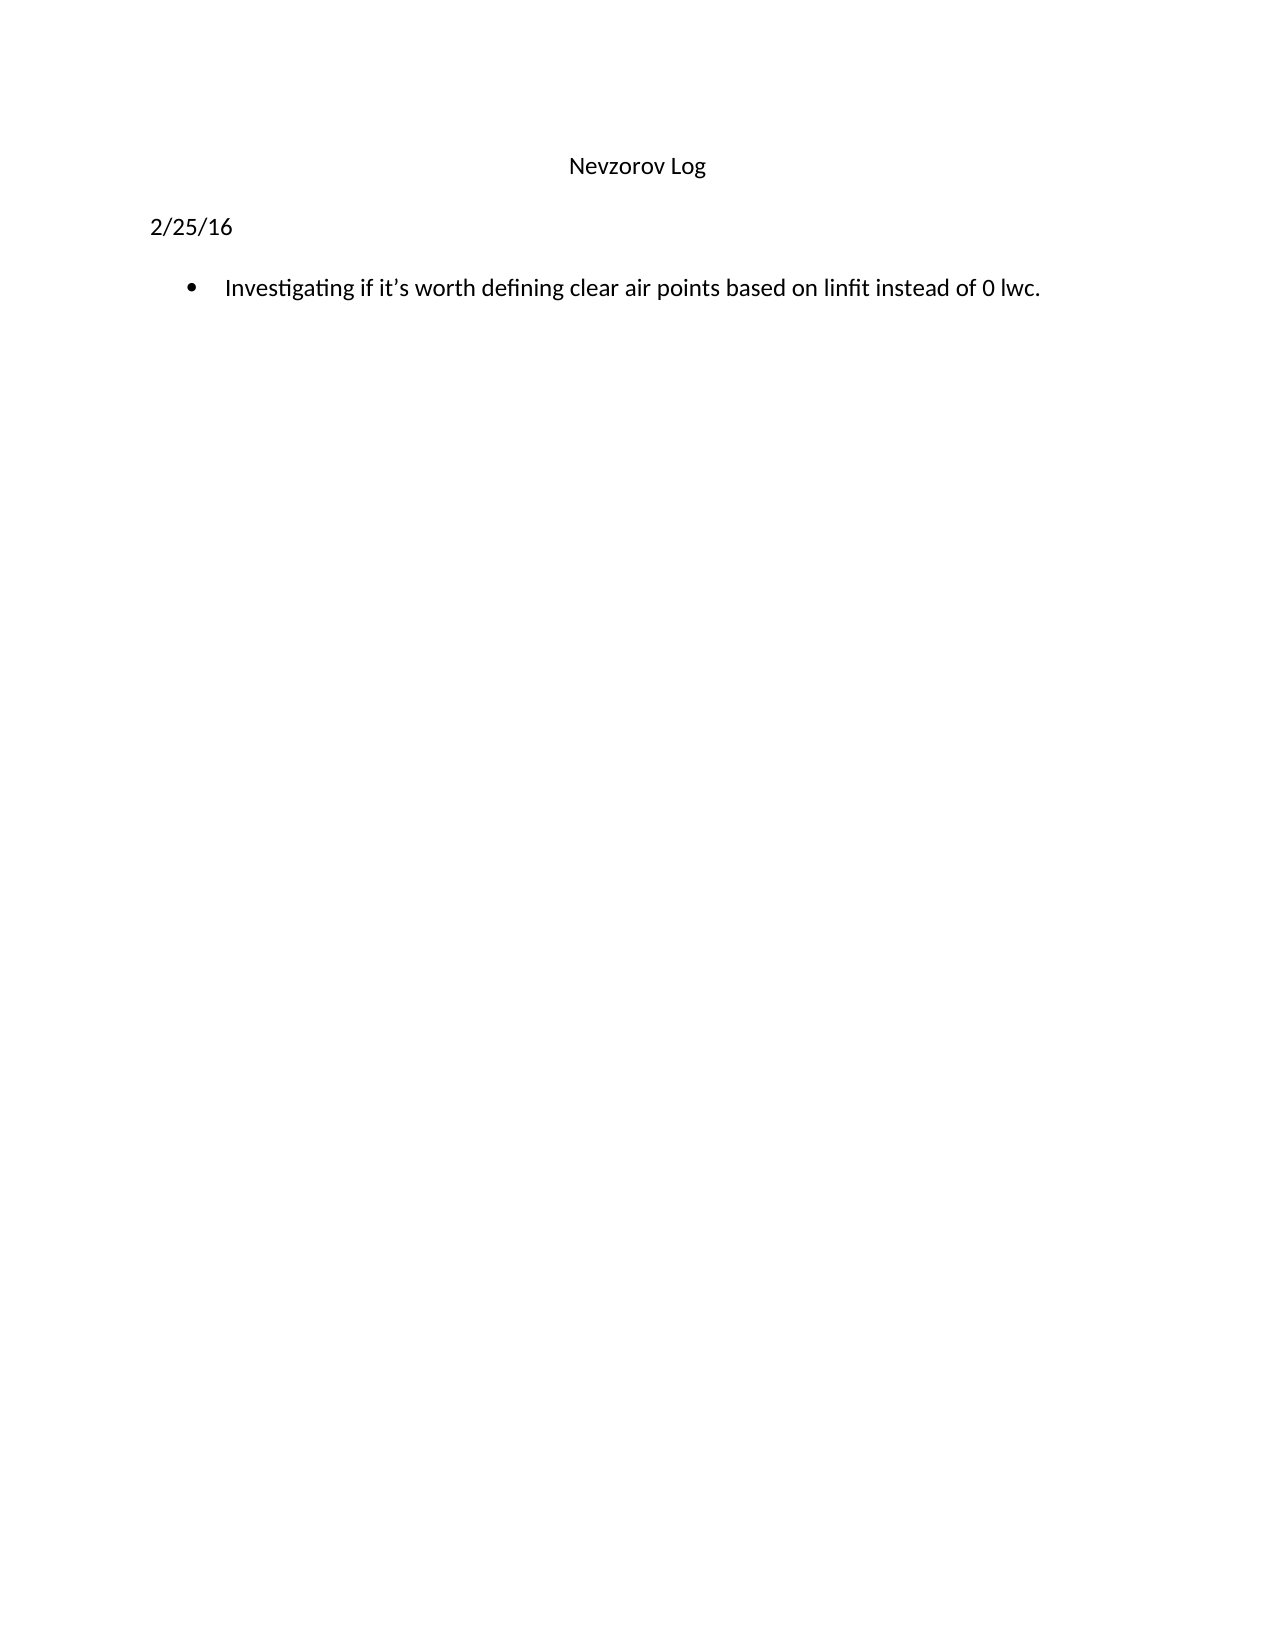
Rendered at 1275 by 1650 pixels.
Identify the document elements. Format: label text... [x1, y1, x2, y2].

text 2/25/16 [150, 211, 1125, 242]
text Nevzorov Log [150, 150, 1125, 181]
list Investigating if it’s worth defining clear air points based on linfit instead of 0 lwc. [187, 272, 1125, 303]
